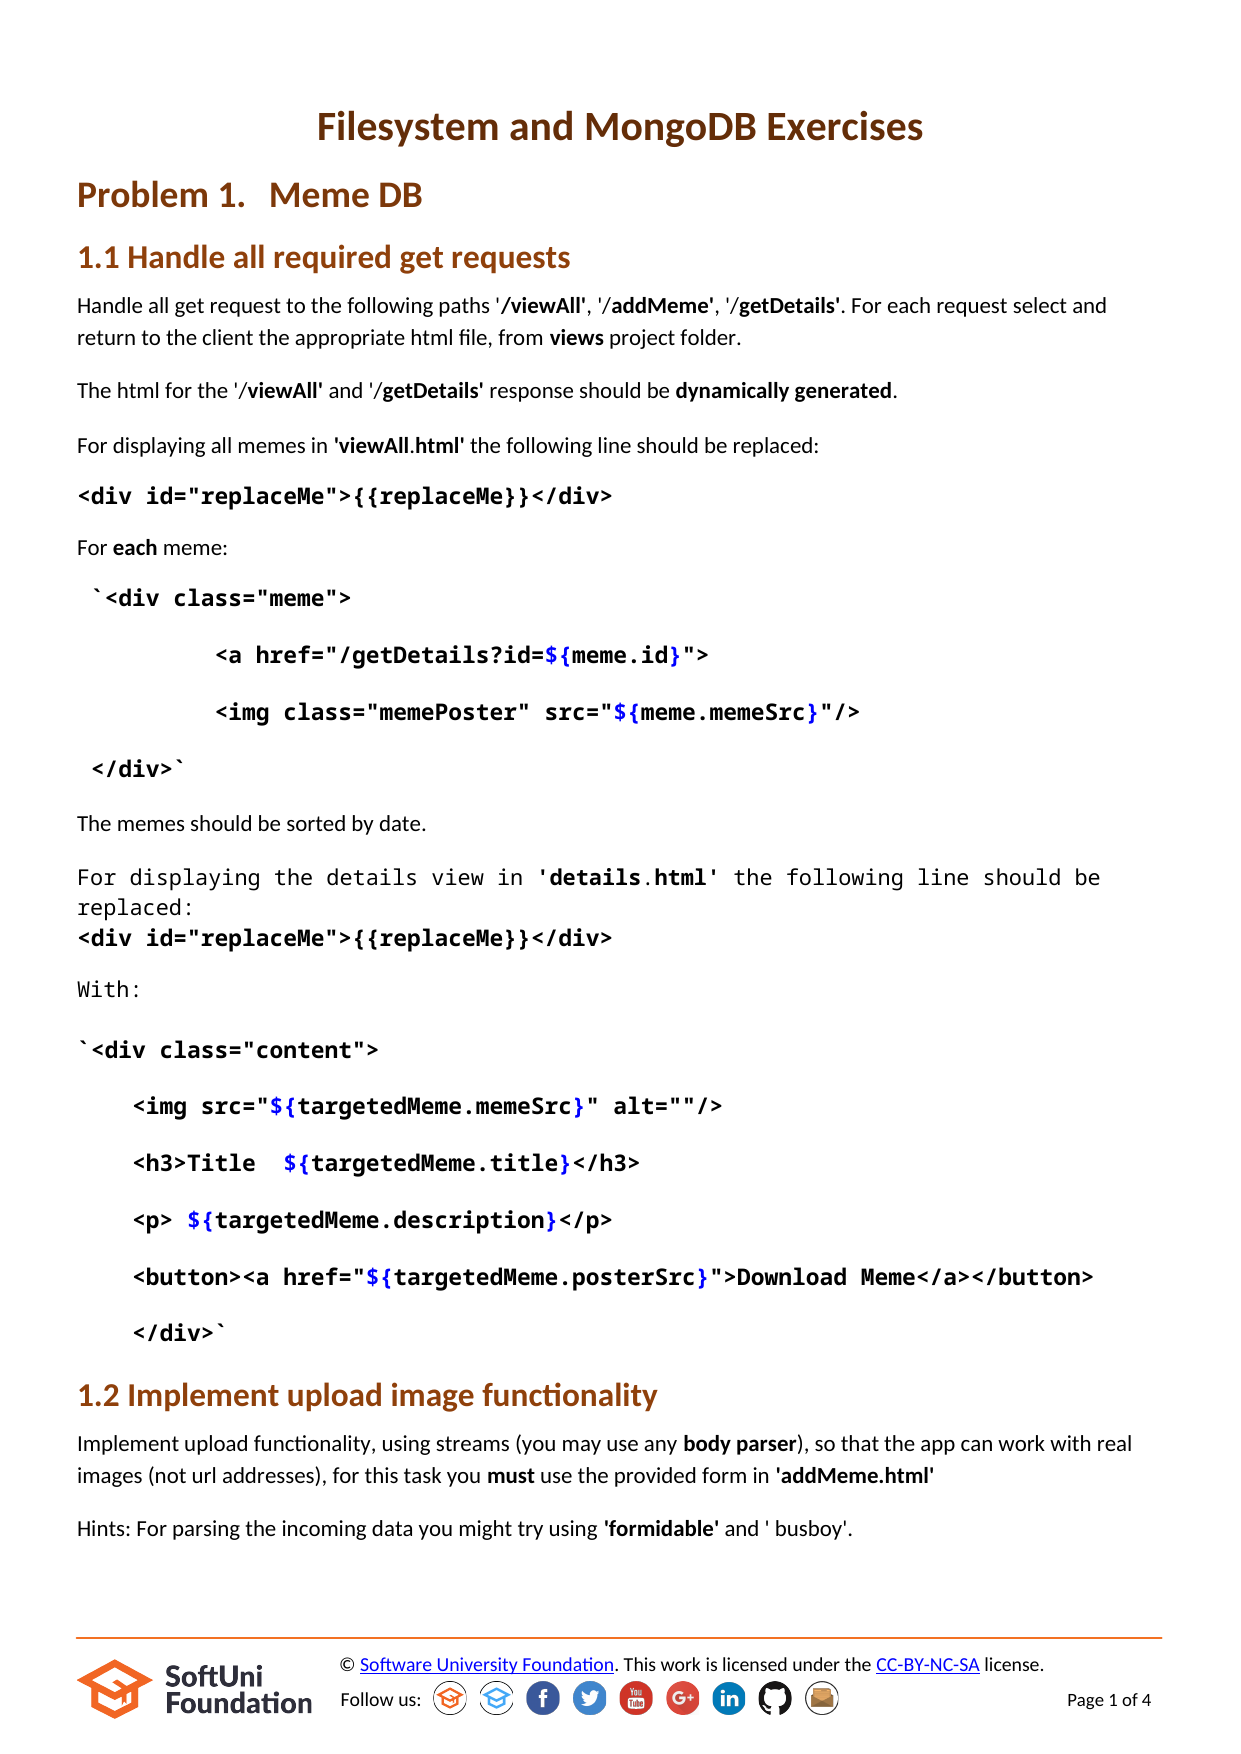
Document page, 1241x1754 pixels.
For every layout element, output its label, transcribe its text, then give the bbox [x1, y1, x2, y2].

picture [712, 1705, 722, 1715]
text For each meme: [77, 532, 1163, 561]
picture [433, 1681, 467, 1715]
text <a href="/getDetails?id=${meme.id}"> [77, 639, 1163, 670]
text Handle all get request to the following paths '/viewAll', '/addMeme', '/getDetails'. For each request select and return to the client the appropriate html file, from views project folder. [77, 291, 1163, 351]
picture [526, 1681, 560, 1715]
picture [805, 1681, 839, 1715]
picture [727, 1696, 738, 1706]
text The memes should be sorted by date. [77, 809, 1163, 837]
text </div>` [77, 752, 1163, 784]
text `<div class="content"> [77, 1033, 1163, 1065]
text <img src="${targetedMeme.memeSrc}" alt=""/> [77, 1090, 1163, 1122]
text Implement upload functionality, using streams (you may use any body parser), so that the app can work with real images (not url addresses), for this task you must use the provided form in 'addMeme.html' [77, 1429, 1163, 1489]
text <h3>Title ${targetedMeme.title}</h3> [77, 1147, 1163, 1178]
text <div id="replaceMe">{{replaceMe}}</div> [77, 922, 1163, 953]
subtitle 1.1 Handle all required get requests [77, 236, 1163, 276]
picture [619, 1681, 653, 1715]
text <div id="replaceMe">{{replaceMe}}</div> [77, 479, 1163, 511]
picture [758, 1681, 792, 1715]
subtitle 1.2 Implement upload image functionality [77, 1374, 1163, 1415]
text `<div class="meme"> [77, 582, 1163, 613]
text With: [77, 974, 1163, 1004]
text For displaying all memes in 'viewAll.html' the following line should be replaced: [77, 429, 1163, 459]
picture [736, 1682, 746, 1692]
text </div>` [77, 1317, 1163, 1349]
text For displaying the details view in 'details.html' the following line should be replaced: [77, 862, 1163, 922]
subtitle Filesystem and MongoDB Exercises [77, 99, 1163, 150]
subtitle Meme DB [77, 171, 1163, 216]
picture [666, 1681, 700, 1715]
text <button><a href="${targetedMeme.posterSrc}">Download Meme</a></button> [77, 1261, 1163, 1292]
picture [480, 1681, 513, 1715]
text The html for the '/viewAll' and '/getDetails' response should be dynamically generated. [77, 376, 1163, 404]
picture [712, 1682, 722, 1692]
picture [736, 1705, 746, 1715]
text <img class="memePoster" src="${meme.memeSrc}"/> [77, 696, 1163, 727]
picture [573, 1681, 607, 1715]
picture [76, 1659, 312, 1719]
text <p> ${targetedMeme.description}</p> [77, 1204, 1163, 1235]
text Hints: For parsing the incoming data you might try using 'formidable' and ' busboy'. [77, 1514, 1163, 1542]
